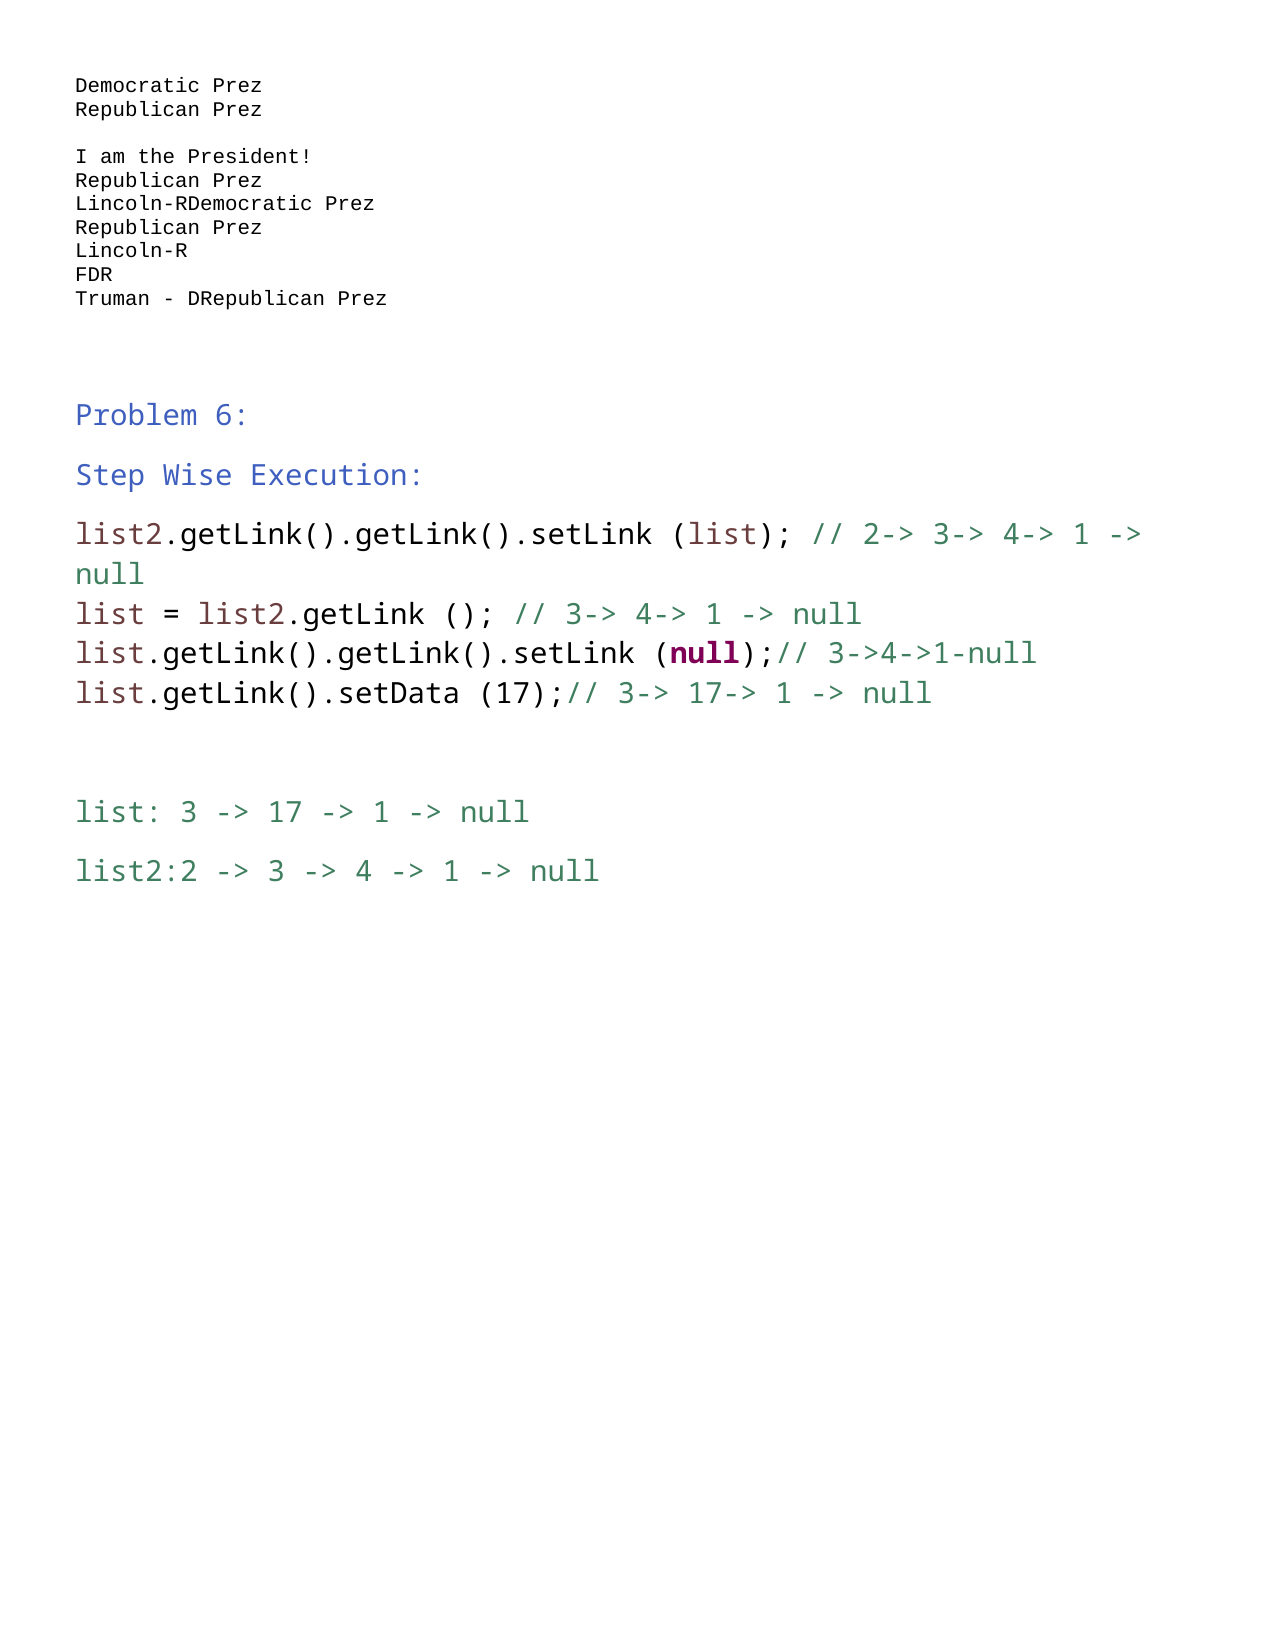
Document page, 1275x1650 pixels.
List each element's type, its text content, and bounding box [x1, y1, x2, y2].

text Lincoln-R [75, 241, 1200, 264]
text Republican Prez [75, 99, 1200, 122]
text FDR [75, 264, 1200, 288]
text Truman - DRepublican Prez [75, 288, 1200, 311]
text list.getLink().setData (17);// 3-> 17-> 1 -> null [75, 672, 1200, 712]
text Lincoln-RDemocratic Prez [75, 193, 1200, 217]
text list2.getLink().getLink().setLink (list); // 2-> 3-> 4-> 1 -> null [75, 513, 1200, 593]
text Republican Prez [75, 217, 1200, 241]
text list.getLink().getLink().setLink (null);// 3->4->1-null [75, 633, 1200, 672]
text list: 3 -> 17 -> 1 -> null [75, 791, 1200, 831]
text list2:2 -> 3 -> 4 -> 1 -> null [75, 851, 1200, 890]
text list = list2.getLink (); // 3-> 4-> 1 -> null [75, 593, 1200, 633]
text Democratic Prez [75, 75, 1200, 99]
text Problem 6: [75, 394, 1200, 434]
text Step Wise Execution: [75, 454, 1200, 494]
text I am the President! [75, 146, 1200, 169]
text Republican Prez [75, 169, 1200, 193]
